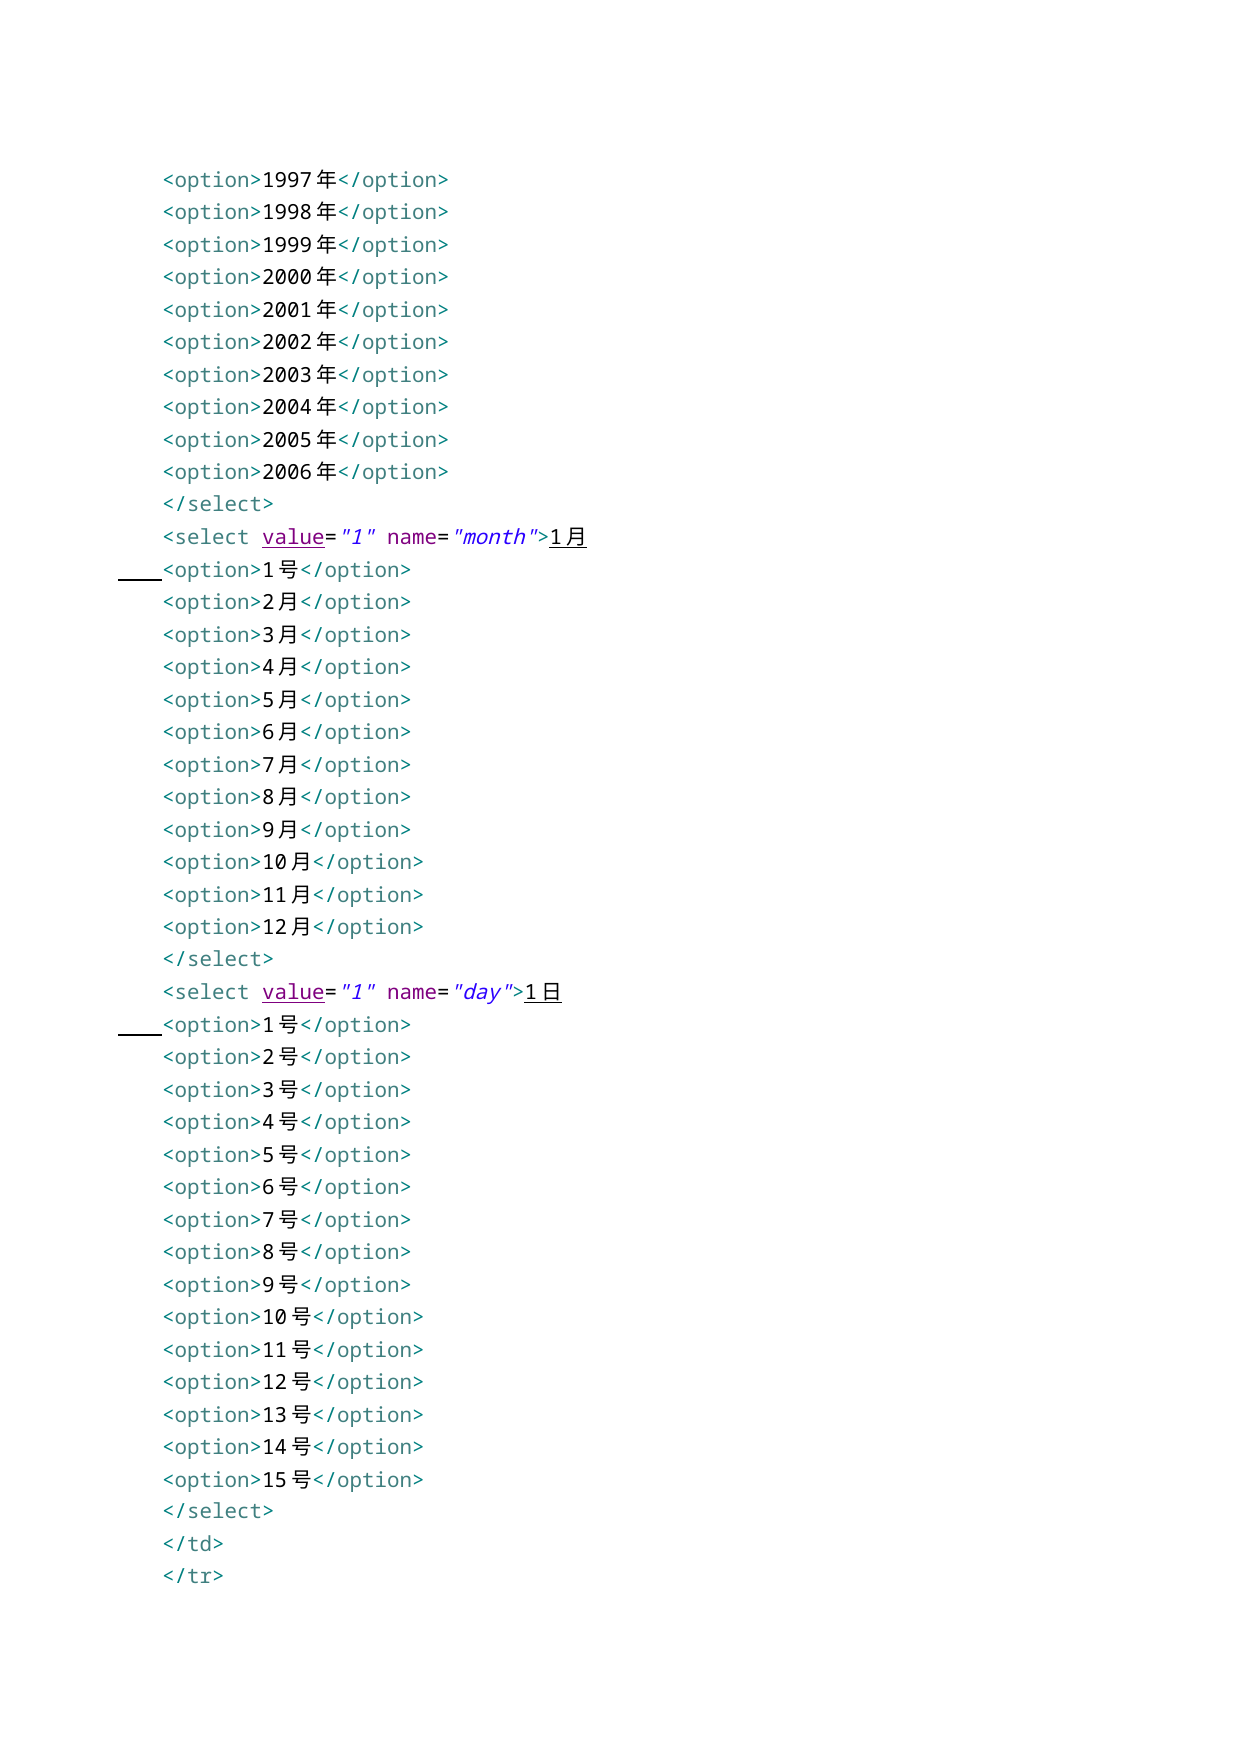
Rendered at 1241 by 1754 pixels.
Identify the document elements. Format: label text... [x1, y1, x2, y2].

text <option>11月</option> [118, 877, 1093, 909]
text <option>9月</option> [118, 812, 1093, 844]
text <option>2002年</option> [118, 324, 1093, 357]
text <option>3月</option> [118, 617, 1093, 649]
text <option>2月</option> [118, 584, 1093, 617]
text <option>7月</option> [118, 747, 1093, 779]
text <option>2001年</option> [118, 292, 1093, 324]
text <option>1997年</option> [118, 162, 1093, 194]
text </td> [118, 1527, 1093, 1559]
text <option>15号</option> [118, 1462, 1093, 1494]
text <option>11号</option> [118, 1332, 1093, 1364]
text <option>2005年</option> [118, 422, 1093, 454]
text <option>1号</option> [118, 552, 1093, 584]
text <option>2004年</option> [118, 389, 1093, 422]
text <option>5号</option> [118, 1137, 1093, 1169]
text <option>4月</option> [118, 649, 1093, 682]
text <option>1号</option> [118, 1007, 1093, 1039]
text <option>1999年</option> [118, 227, 1093, 259]
text </select> [118, 1494, 1093, 1527]
text <option>8号</option> [118, 1234, 1093, 1267]
text <option>7号</option> [118, 1202, 1093, 1234]
text <option>10月</option> [118, 844, 1093, 877]
text <option>3号</option> [118, 1072, 1093, 1104]
text <option>9号</option> [118, 1267, 1093, 1299]
text <option>2006年</option> [118, 454, 1093, 487]
text <option>2000年</option> [118, 259, 1093, 292]
text <option>13号</option> [118, 1397, 1093, 1429]
text <option>2003年</option> [118, 357, 1093, 389]
text <option>10号</option> [118, 1299, 1093, 1332]
text <option>8月</option> [118, 779, 1093, 812]
text <select value="1" name="day">1日 [118, 974, 1093, 1007]
text </select> [118, 487, 1093, 519]
text <option>6月</option> [118, 714, 1093, 747]
text <option>12月</option> [118, 909, 1093, 942]
text <option>5月</option> [118, 682, 1093, 714]
text <option>1998年</option> [118, 194, 1093, 227]
text <option>12号</option> [118, 1364, 1093, 1397]
text </select> [118, 942, 1093, 974]
text <option>2号</option> [118, 1039, 1093, 1072]
text </tr> [118, 1559, 1093, 1592]
text <option>4号</option> [118, 1104, 1093, 1137]
text <option>14号</option> [118, 1429, 1093, 1462]
text <option>6号</option> [118, 1169, 1093, 1202]
text <select value="1" name="month">1月 [118, 519, 1093, 552]
